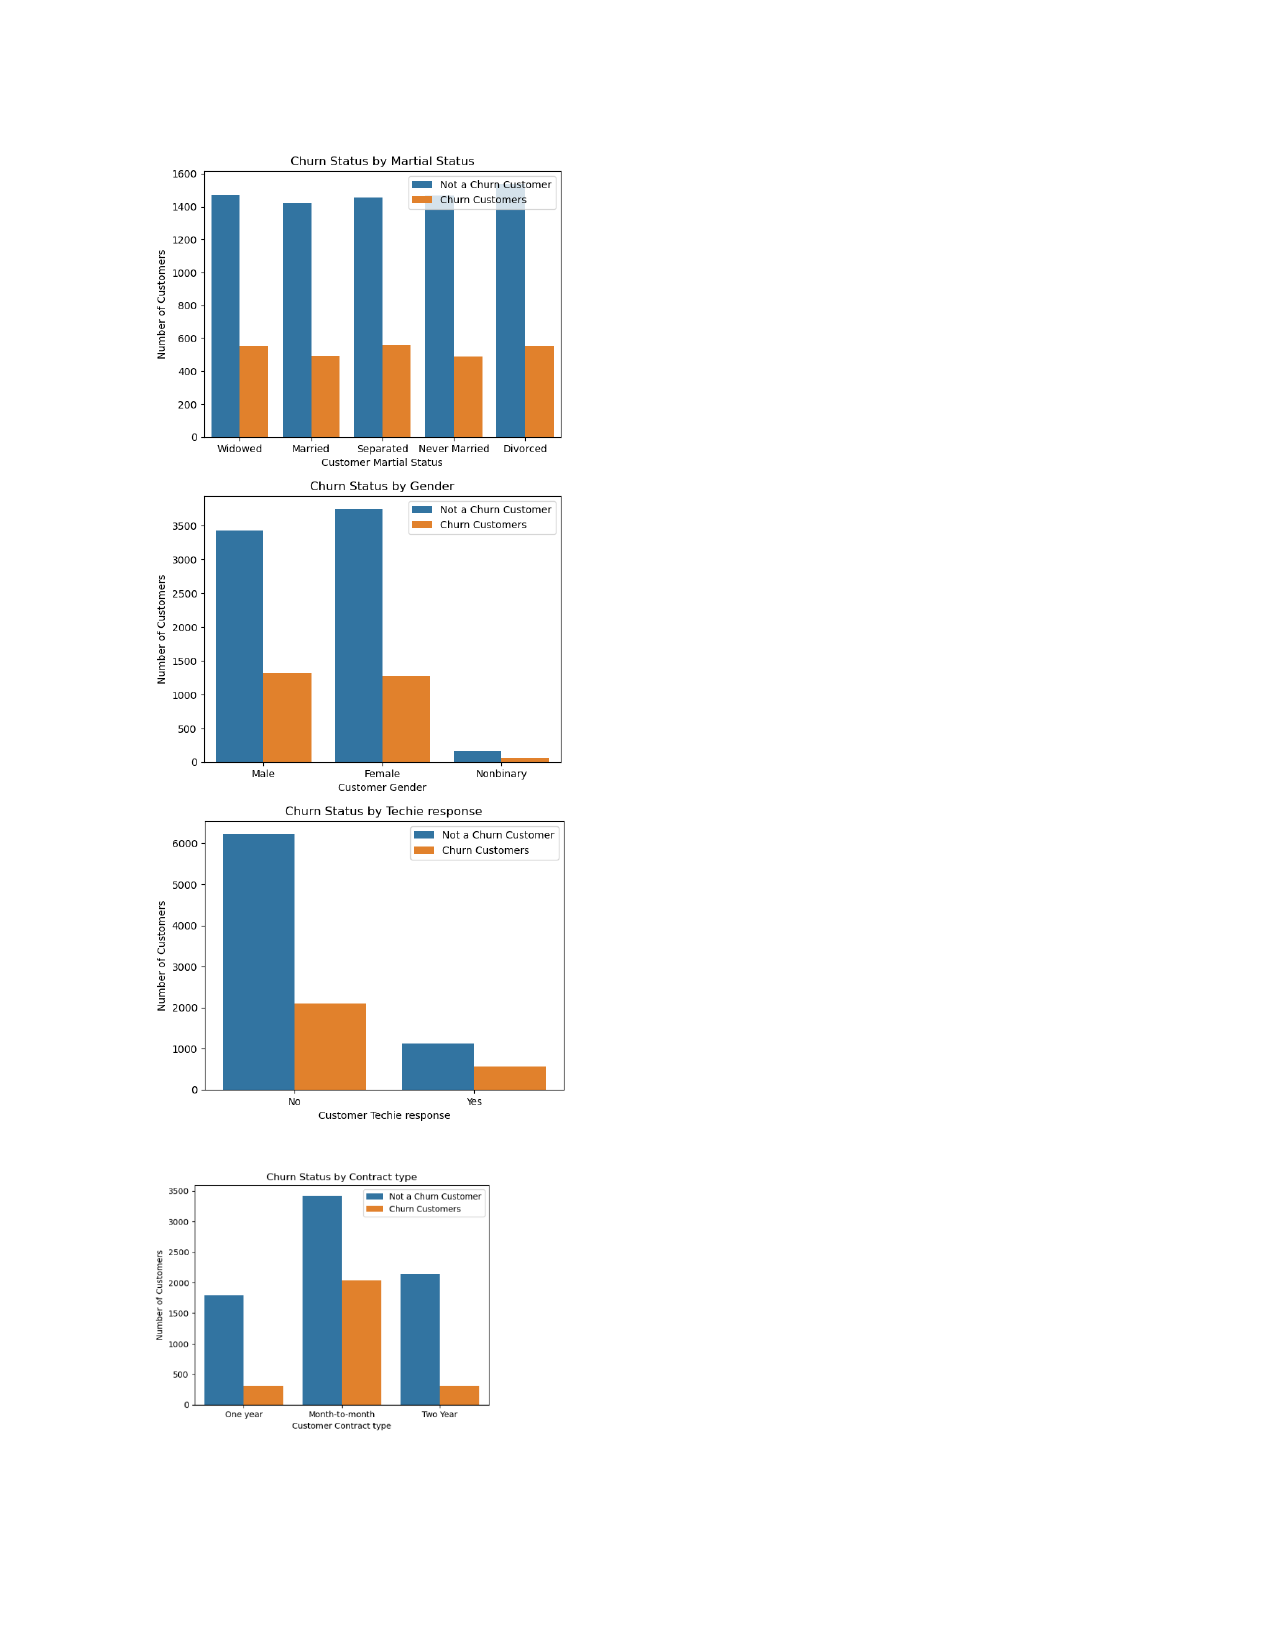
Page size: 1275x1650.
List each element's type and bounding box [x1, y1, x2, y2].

picture [150, 150, 570, 1128]
picture [150, 1167, 494, 1436]
